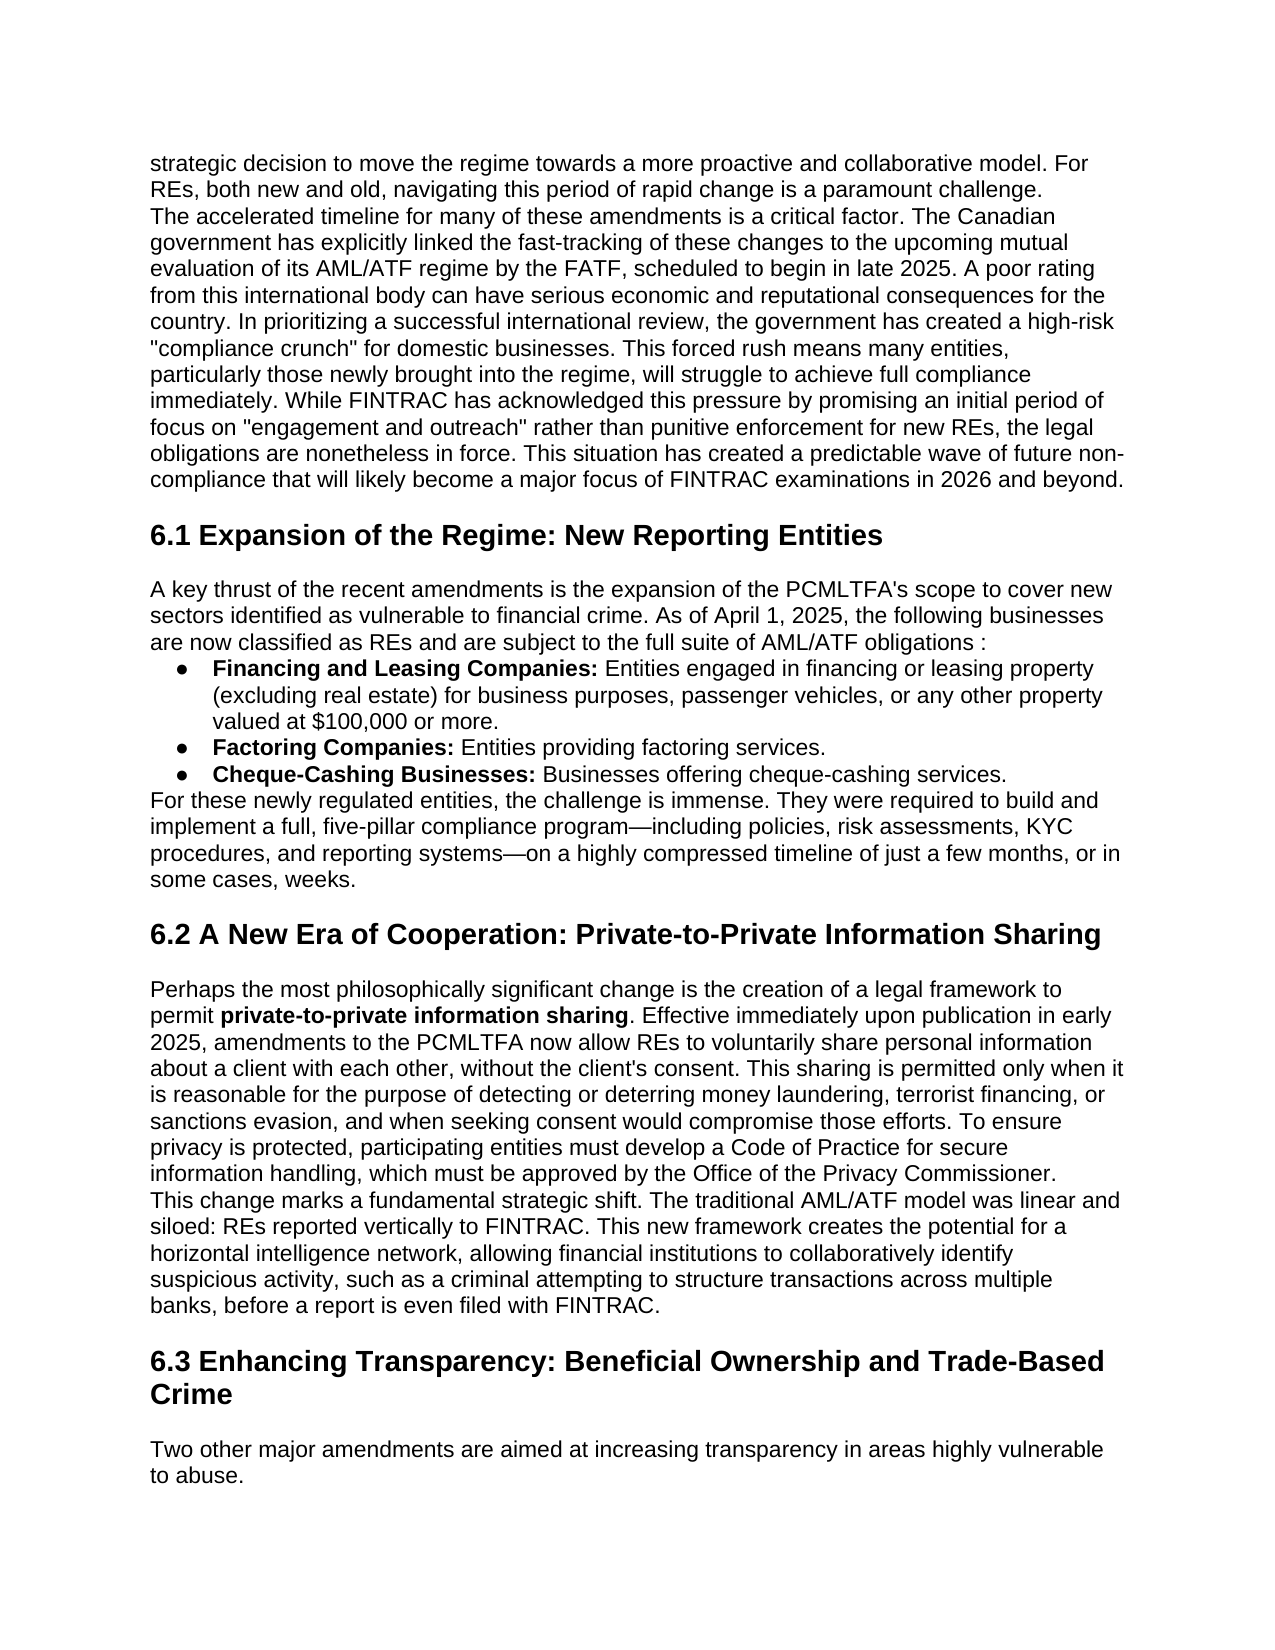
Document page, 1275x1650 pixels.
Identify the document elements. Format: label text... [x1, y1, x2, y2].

subtitle 6.2 A New Era of Cooperation: Private-to-Private Information Sharing [150, 917, 1125, 951]
text For these newly regulated entities, the challenge is immense. They were required to build and implement a full, five-pillar compliance program—including policies, risk assessments, KYC procedures, and reporting systems—on a highly compressed timeline of just a few months, or in some cases, weeks. [150, 787, 1125, 892]
text The accelerated timeline for many of these amendments is a critical factor. The Canadian government has explicitly linked the fast-tracking of these changes to the upcoming mutual evaluation of its AML/ATF regime by the FATF, scheduled to begin in late 2025. A poor rating from this international body can have serious economic and reputational consequences for the country. In prioritizing a successful international review, the government has created a high-risk "compliance crunch" for domestic businesses. This forced rush means many entities, particularly those newly brought into the regime, will struggle to achieve full compliance immediately. While FINTRAC has acknowledged this pressure by promising an initial period of focus on "engagement and outreach" rather than punitive enforcement for new REs, the legal obligations are nonetheless in force. This situation has created a predictable wave of future non-compliance that will likely become a major focus of FINTRAC examinations in 2026 and beyond. [150, 203, 1125, 493]
text Perhaps the most philosophically significant change is the creation of a legal framework to permit private-to-private information sharing. Effective immediately upon publication in early 2025, amendments to the PCMLTFA now allow REs to voluntarily share personal information about a client with each other, without the client's consent. This sharing is permitted only when it is reasonable for the purpose of detecting or deterring money laundering, terrorist financing, or sanctions evasion, and when seeking consent would compromise those efforts. To ensure privacy is protected, participating entities must develop a Code of Practice for secure information handling, which must be approved by the Office of the Privacy Commissioner. [150, 976, 1125, 1187]
text A key thrust of the recent amendments is the expansion of the PCMLTFA's scope to cover new sectors identified as vulnerable to financial crime. As of April 1, 2025, the following businesses are now classified as REs and are subject to the full suite of AML/ATF obligations : [150, 576, 1125, 655]
text Two other major amendments are aimed at increasing transparency in areas highly vulnerable to abuse. [150, 1436, 1125, 1488]
subtitle 6.1 Expansion of the Regime: New Reporting Entities [150, 518, 1125, 551]
list Financing and Leasing Companies: Entities engaged in financing or leasing property (excluding real estate) for business purposes, passenger vehicles, or any other property valued at $100,000 or more. [175, 655, 1125, 734]
text This change marks a fundamental strategic shift. The traditional AML/ATF model was linear and siloed: REs reported vertically to FINTRAC. This new framework creates the potential for a horizontal intelligence network, allowing financial institutions to collaboratively identify suspicious activity, such as a criminal attempting to structure transactions across multiple banks, before a report is even filed with FINTRAC. [150, 1187, 1125, 1318]
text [150, 150, 1125, 203]
list Cheque-Cashing Businesses: Businesses offering cheque-cashing services. [175, 761, 1125, 787]
list Factoring Companies: Entities providing factoring services. [175, 734, 1125, 761]
subtitle 6.3 Enhancing Transparency: Beneficial Ownership and Trade-Based Crime [150, 1343, 1125, 1411]
